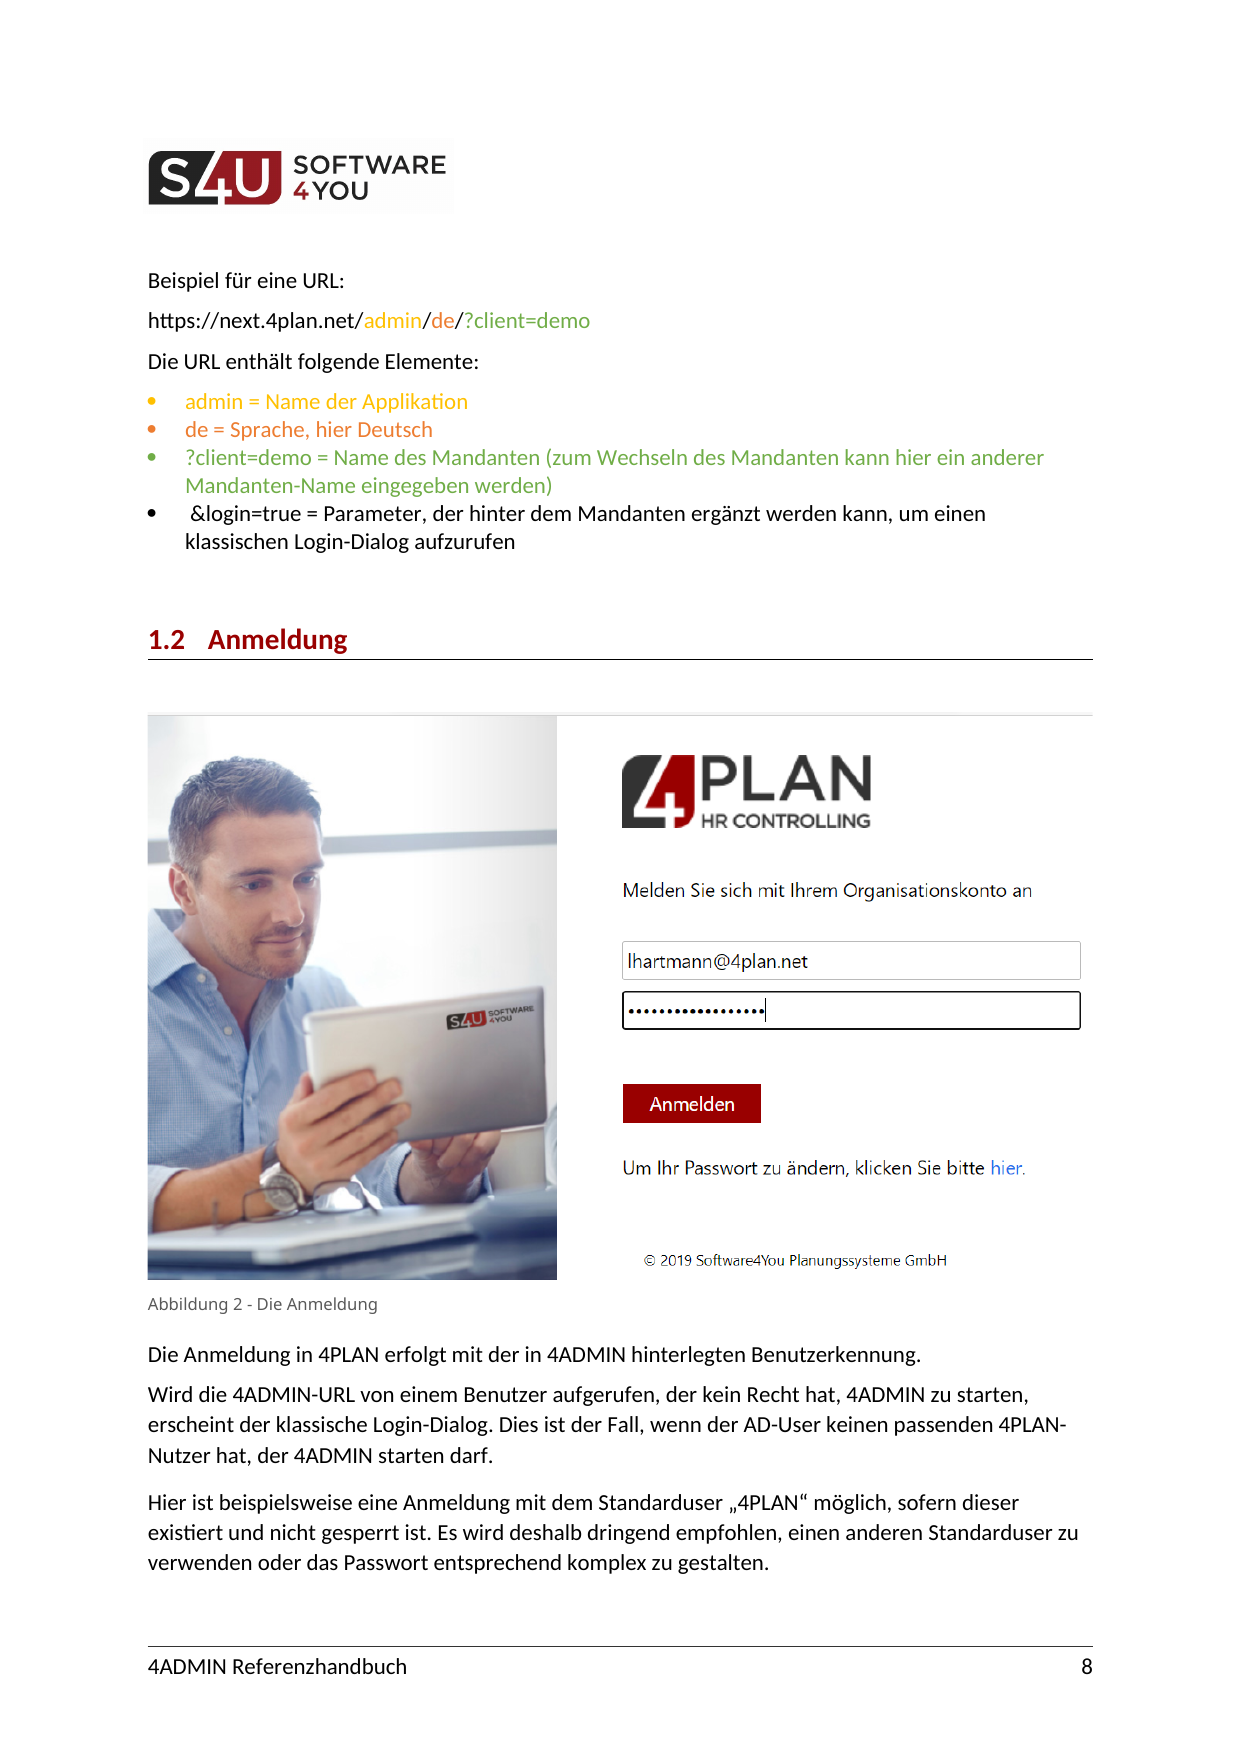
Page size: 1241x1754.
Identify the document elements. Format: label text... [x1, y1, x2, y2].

text Abbildung 2 - Die Anmeldung [148, 1292, 1093, 1315]
list &login=true = Parameter, der hinter dem Mandanten ergänzt werden kann, um einen klassischen Login-Dialog aufzurufen [148, 499, 1093, 556]
text https://next.4plan.net/admin/de/?client=demo [148, 306, 1093, 334]
subtitle Anmeldung [148, 621, 1093, 659]
text Die URL enthält folgende Elemente: [148, 347, 1093, 375]
list de = Sprache, hier Deutsch [148, 415, 1093, 443]
text Die Anmeldung in 4PLAN erfolgt mit der in 4ADMIN hinterlegten Benutzerkennung. [148, 1340, 1093, 1368]
text Beispiel für eine URL: [148, 266, 1093, 294]
text Hier ist beispielsweise eine Anmeldung mit dem Standarduser „4PLAN“ möglich, sofern dieser existiert und nicht gesperrt ist. Es wird deshalb dringend empfohlen, einen anderen Standarduser zu verwenden oder das Passwort entsprechend komplex zu gestalten. [148, 1488, 1093, 1576]
list ?client=demo = Name des Mandanten (zum Wechseln des Mandanten kann hier ein anderer Mandanten-Name eingegeben werden) [148, 443, 1093, 499]
list admin = Name der Applikation [148, 387, 1093, 415]
picture [142, 138, 454, 214]
text Wird die 4ADMIN-URL von einem Benutzer aufgerufen, der kein Recht hat, 4ADMIN zu starten, erscheint der klassische Login-Dialog. Dies ist der Fall, wenn der AD-User keinen passenden 4PLAN-Nutzer hat, der 4ADMIN starten darf. [148, 1380, 1093, 1469]
picture [147, 712, 1093, 1280]
